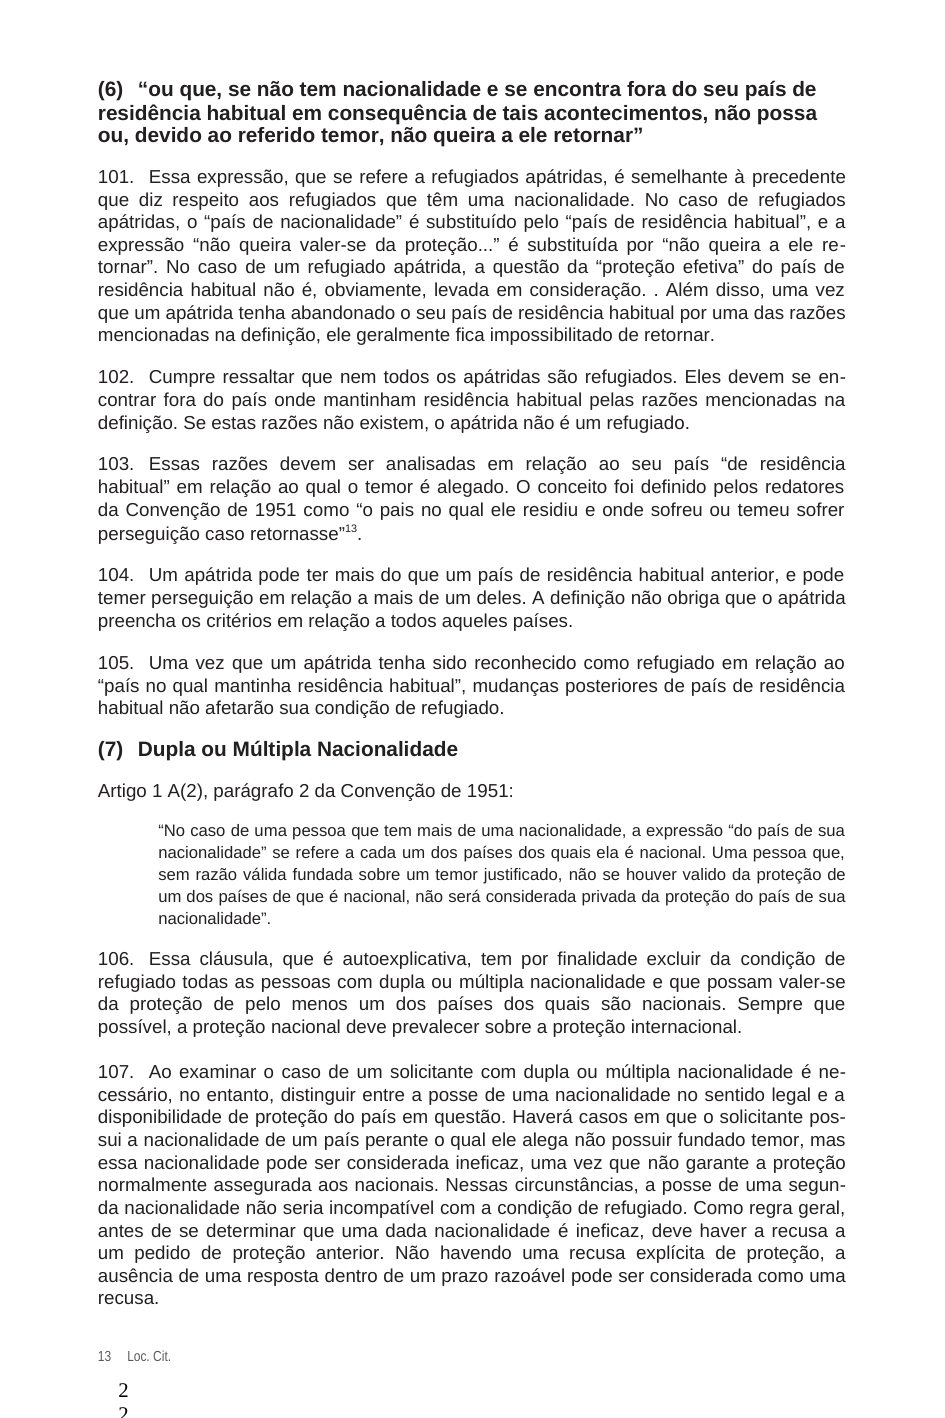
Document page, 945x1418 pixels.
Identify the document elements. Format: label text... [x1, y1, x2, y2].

list Cumpre ressaltar que nem todos os apátridas são refugiados. Eles devem se encontrar fora do país onde mantinham residência habitual pelas razões mencionadas na definição. Se estas razões não existem, o apátrida não é um refugiado. [98, 365, 846, 433]
list Essas razões devem ser analisadas em relação ao seu país “de residência habitual” em relação ao qual o temor é alegado. O conceito foi definido pelos redatores da Convenção de 1951 como “o pais no qual ele residiu e onde sofreu ou temeu sofrer perseguição caso retornasse”. [98, 453, 846, 544]
list Um apátrida pode ter mais do que um país de residência habitual anterior, e pode temer perseguição em relação a mais de um deles. A definição não obriga que o apátrida preencha os critérios em relação a todos aqueles países. [98, 564, 846, 632]
list “ou que, se não tem nacionalidade e se encontra fora do seu país de residência habitual em consequência de tais acontecimentos, não possa ou, devido ao referido temor, não queira a ele retornar” [98, 79, 846, 147]
text Artigo 1 A(2), parágrafo 2 da Convenção de 1951: [98, 780, 846, 801]
text “No caso de uma pessoa que tem mais de uma nacionalidade, a expressão “do país de sua nacionalidade” se refere a cada um dos países dos quais ela é nacional. Uma pessoa que, sem razão válida fundada sobre um temor justificado, não se houver valido da proteção de um dos países de que é nacional, não será considerada privada da proteção do país de sua nacionalidade”. [158, 821, 846, 928]
list Essa cláusula, que é autoexplicativa, tem por finalidade excluir da condição de refugiado todas as pessoas com dupla ou múltipla nacionalidade e que possam valer-se da proteção de pelo menos um dos países dos quais são nacionais. Sempre que possível, a proteção nacional deve prevalecer sobre a proteção internacional. [98, 948, 846, 1037]
list Uma vez que um apátrida tenha sido reconhecido como refugiado em relação ao “país no qual mantinha residência habitual”, mudanças posteriores de país de residência habitual não afetarão sua condição de refugiado. [98, 652, 846, 719]
list Dupla ou Múltipla Nacionalidade [98, 738, 846, 761]
list Essa expressão, que se refere a refugiados apátridas, é semelhante à precedente que diz respeito aos refugiados que têm uma nacionalidade. No caso de refugiados apátridas, o “país de nacionalidade” é substituído pelo “país de residência habitual”, e a expressão “não queira valer-se da proteção...” é substituída por “não queira a ele retornar”. No caso de um refugiado apátrida, a questão da “proteção efetiva” do país de residência habitual não é, obviamente, levada em consideração. . Além disso, uma vez que um apátrida tenha abandonado o seu país de residência habitual por uma das razões mencionadas na definição, ele geralmente fica impossibilitado de retornar. [98, 166, 846, 346]
list Ao examinar o caso de um solicitante com dupla ou múltipla nacionalidade é necessário, no entanto, distinguir entre a posse de uma nacionalidade no sentido legal e a disponibilidade de proteção do país em questão. Haverá casos em que o solicitante possui a nacionalidade de um país perante o qual ele alega não possuir fundado temor, mas essa nacionalidade pode ser considerada ineficaz, uma vez que não garante a proteção normalmente assegurada aos nacionais. Nessas circunstâncias, a posse de uma segunda nacionalidade não seria incompatível com a condição de refugiado. Como regra geral, antes de se determinar que uma dada nacionalidade é ineficaz, deve haver a recusa a um pedido de proteção anterior. Não havendo uma recusa explícita de proteção, a ausência de uma resposta dentro de um prazo razoável pode ser considerada como uma recusa. [98, 1061, 846, 1309]
